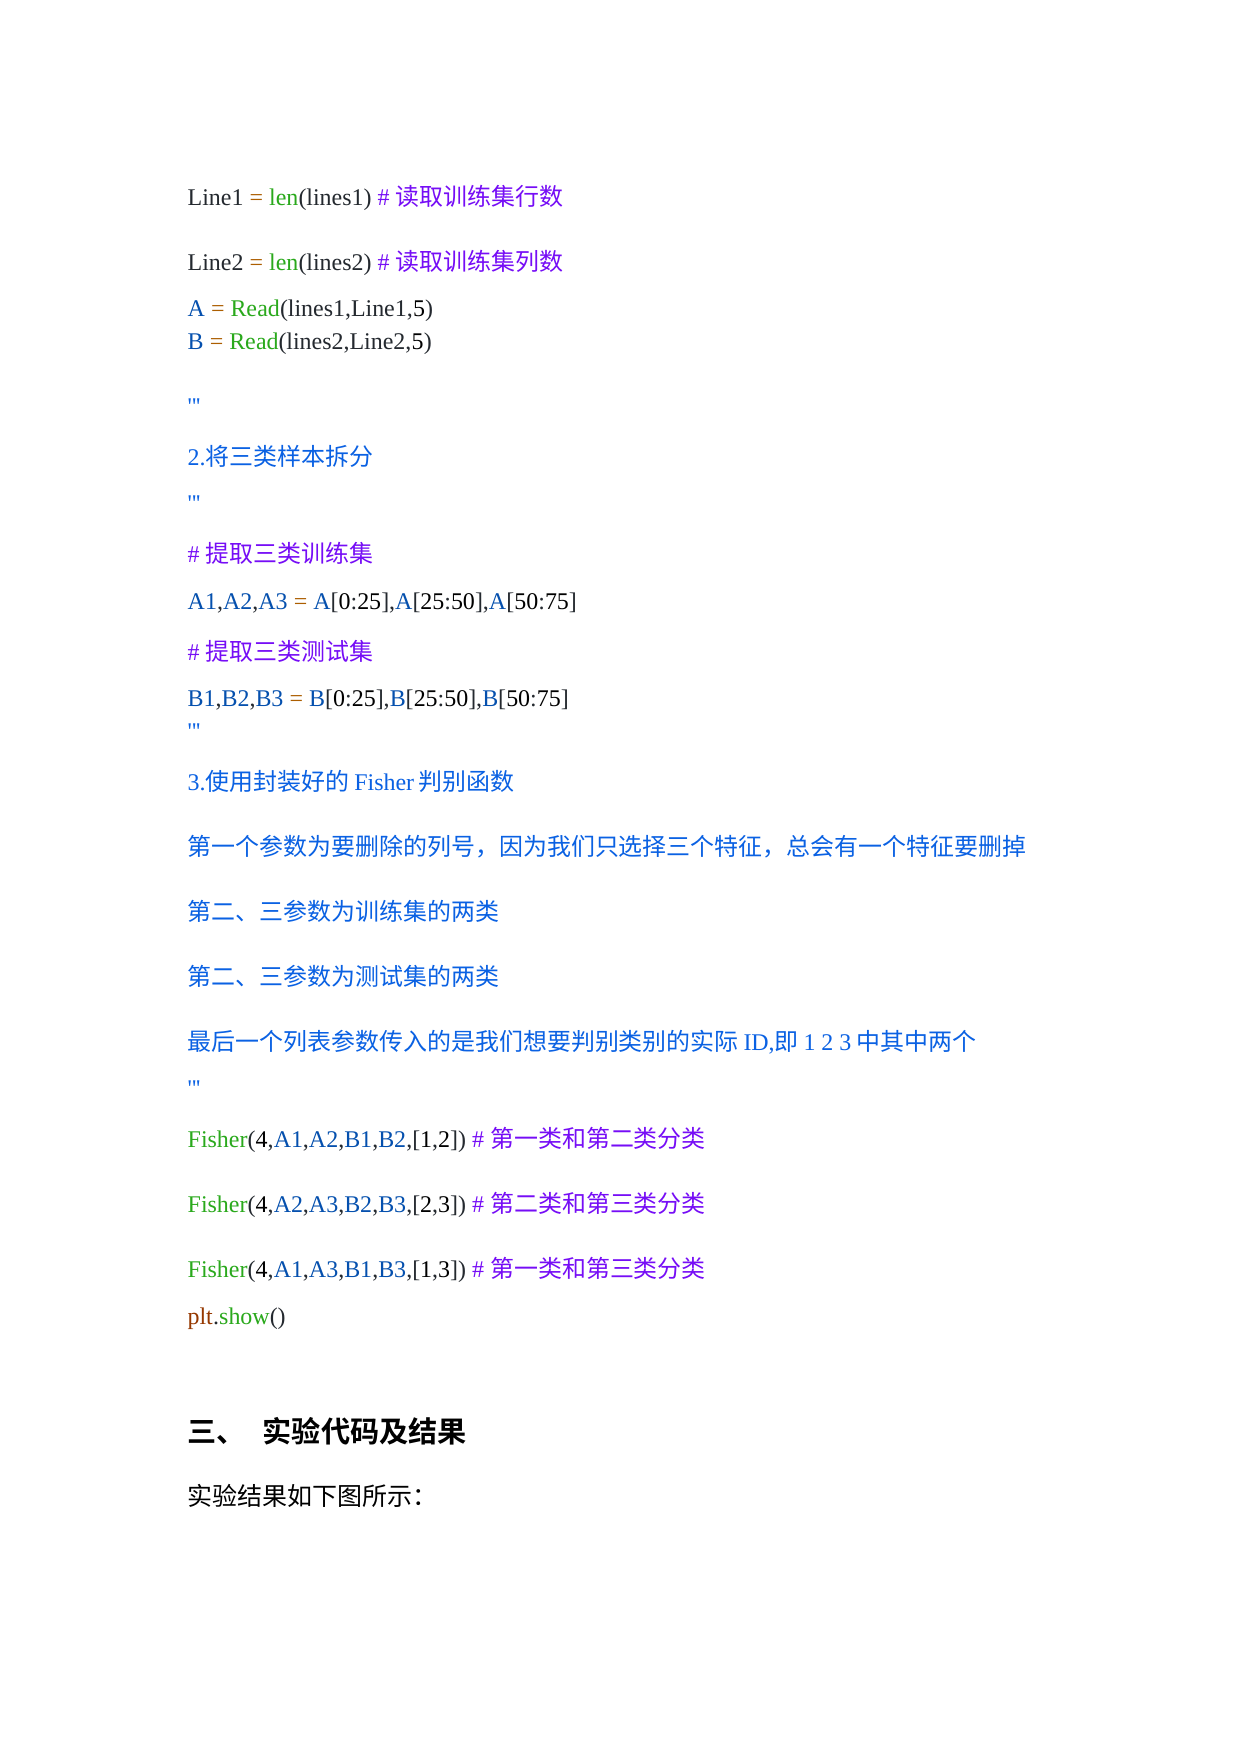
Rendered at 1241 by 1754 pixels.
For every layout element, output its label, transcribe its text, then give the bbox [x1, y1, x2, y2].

text B = Read(lines2,Line2,5) [187, 324, 1053, 357]
text Fisher(4,A1,A2,B1,B2,[1,2]) # 第一类和第二类分类 [187, 1104, 1053, 1169]
text plt.show() [187, 1299, 1053, 1332]
text 第二、三参数为训练集的两类 [187, 877, 1053, 942]
text ''' [187, 714, 1053, 747]
text Line1 = len(lines1) # 读取训练集行数 [187, 162, 1053, 227]
text A = Read(lines1,Line1,5) [187, 292, 1053, 324]
text Fisher(4,A2,A3,B2,B3,[2,3]) # 第二类和第三类分类 [187, 1169, 1053, 1234]
text A1,A2,A3 = A[0:25],A[25:50],A[50:75] [187, 584, 1053, 617]
text # 提取三类训练集 [187, 519, 1053, 584]
text ''' [187, 389, 1053, 422]
text # 提取三类测试集 [187, 617, 1053, 682]
text 实验结果如下图所示： [187, 1462, 1053, 1527]
text Line2 = len(lines2) # 读取训练集列数 [187, 227, 1053, 292]
text Fisher(4,A1,A3,B1,B3,[1,3]) # 第一类和第三类分类 [187, 1234, 1053, 1299]
list 实验代码及结果 [187, 1397, 1053, 1462]
text 最后一个列表参数传入的是我们想要判别类别的实际ID,即1 2 3中其中两个 [187, 1007, 1053, 1072]
text 3.使用封装好的Fisher判别函数 [187, 747, 1053, 812]
text ''' [187, 1072, 1053, 1104]
text 第二、三参数为测试集的两类 [187, 942, 1053, 1007]
text 第一个参数为要删除的列号，因为我们只选择三个特征，总会有一个特征要删掉 [187, 812, 1053, 877]
text 2.将三类样本拆分 [187, 422, 1053, 487]
text B1,B2,B3 = B[0:25],B[25:50],B[50:75] [187, 682, 1053, 714]
text ''' [187, 487, 1053, 519]
